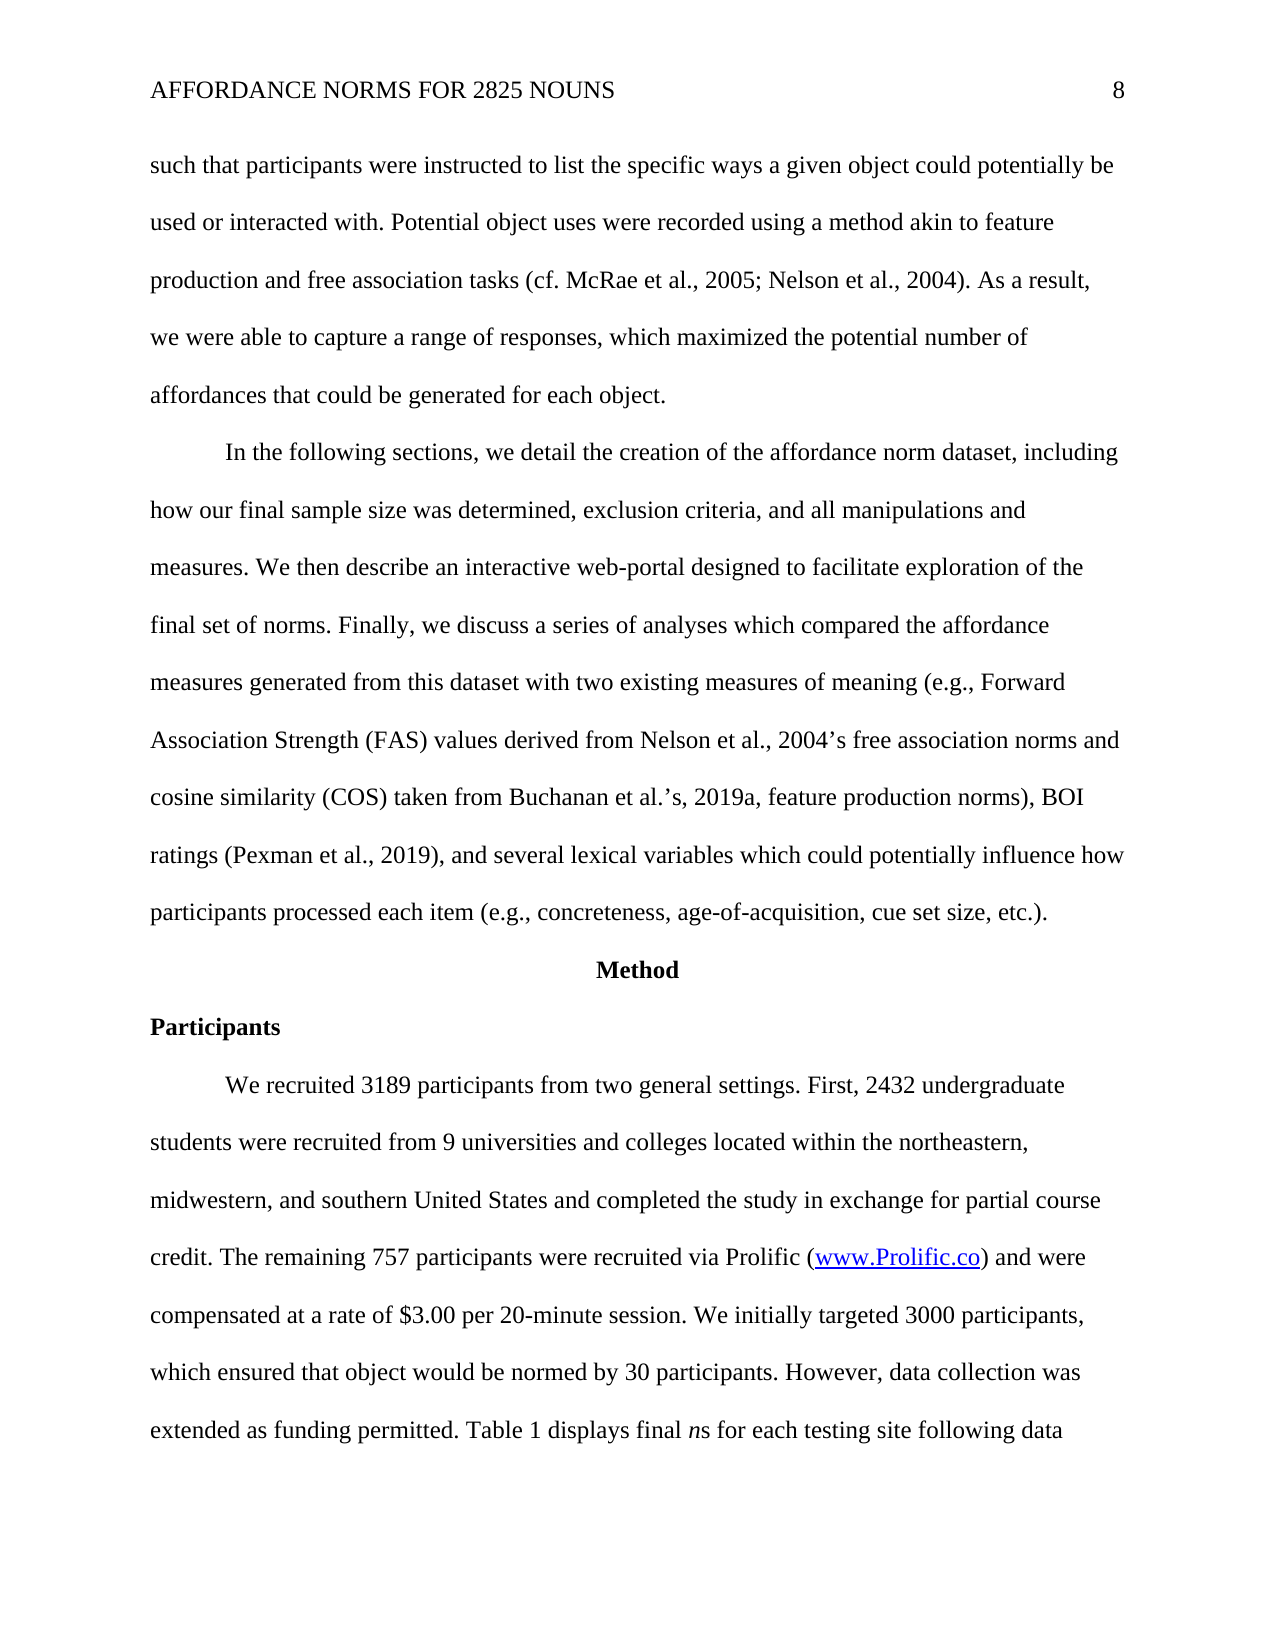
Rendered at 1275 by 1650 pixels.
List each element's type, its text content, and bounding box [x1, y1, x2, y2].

text In the following sections, we detail the creation of the affordance norm dataset, including how our final sample size was determined, exclusion criteria, and all manipulations and measures. We then describe an interactive web-portal designed to facilitate exploration of the final set of norms. Finally, we discuss a series of analyses which compared the affordance measures generated from this dataset with two existing measures of meaning (e.g., Forward Association Strength (FAS) values derived from Nelson et al., 2004’s free association norms and cosine similarity (COS) taken from Buchanan et al.’s, 2019a, feature production norms), BOI ratings (Pexman et al., 2019), and several lexical variables which could potentially influence how participants processed each item (e.g., concreteness, age-of-acquisition, cue set size, etc.). [150, 437, 1125, 926]
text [150, 150, 1125, 409]
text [150, 1070, 1125, 1444]
text Participants [150, 1012, 1125, 1041]
text Method [150, 955, 1125, 984]
